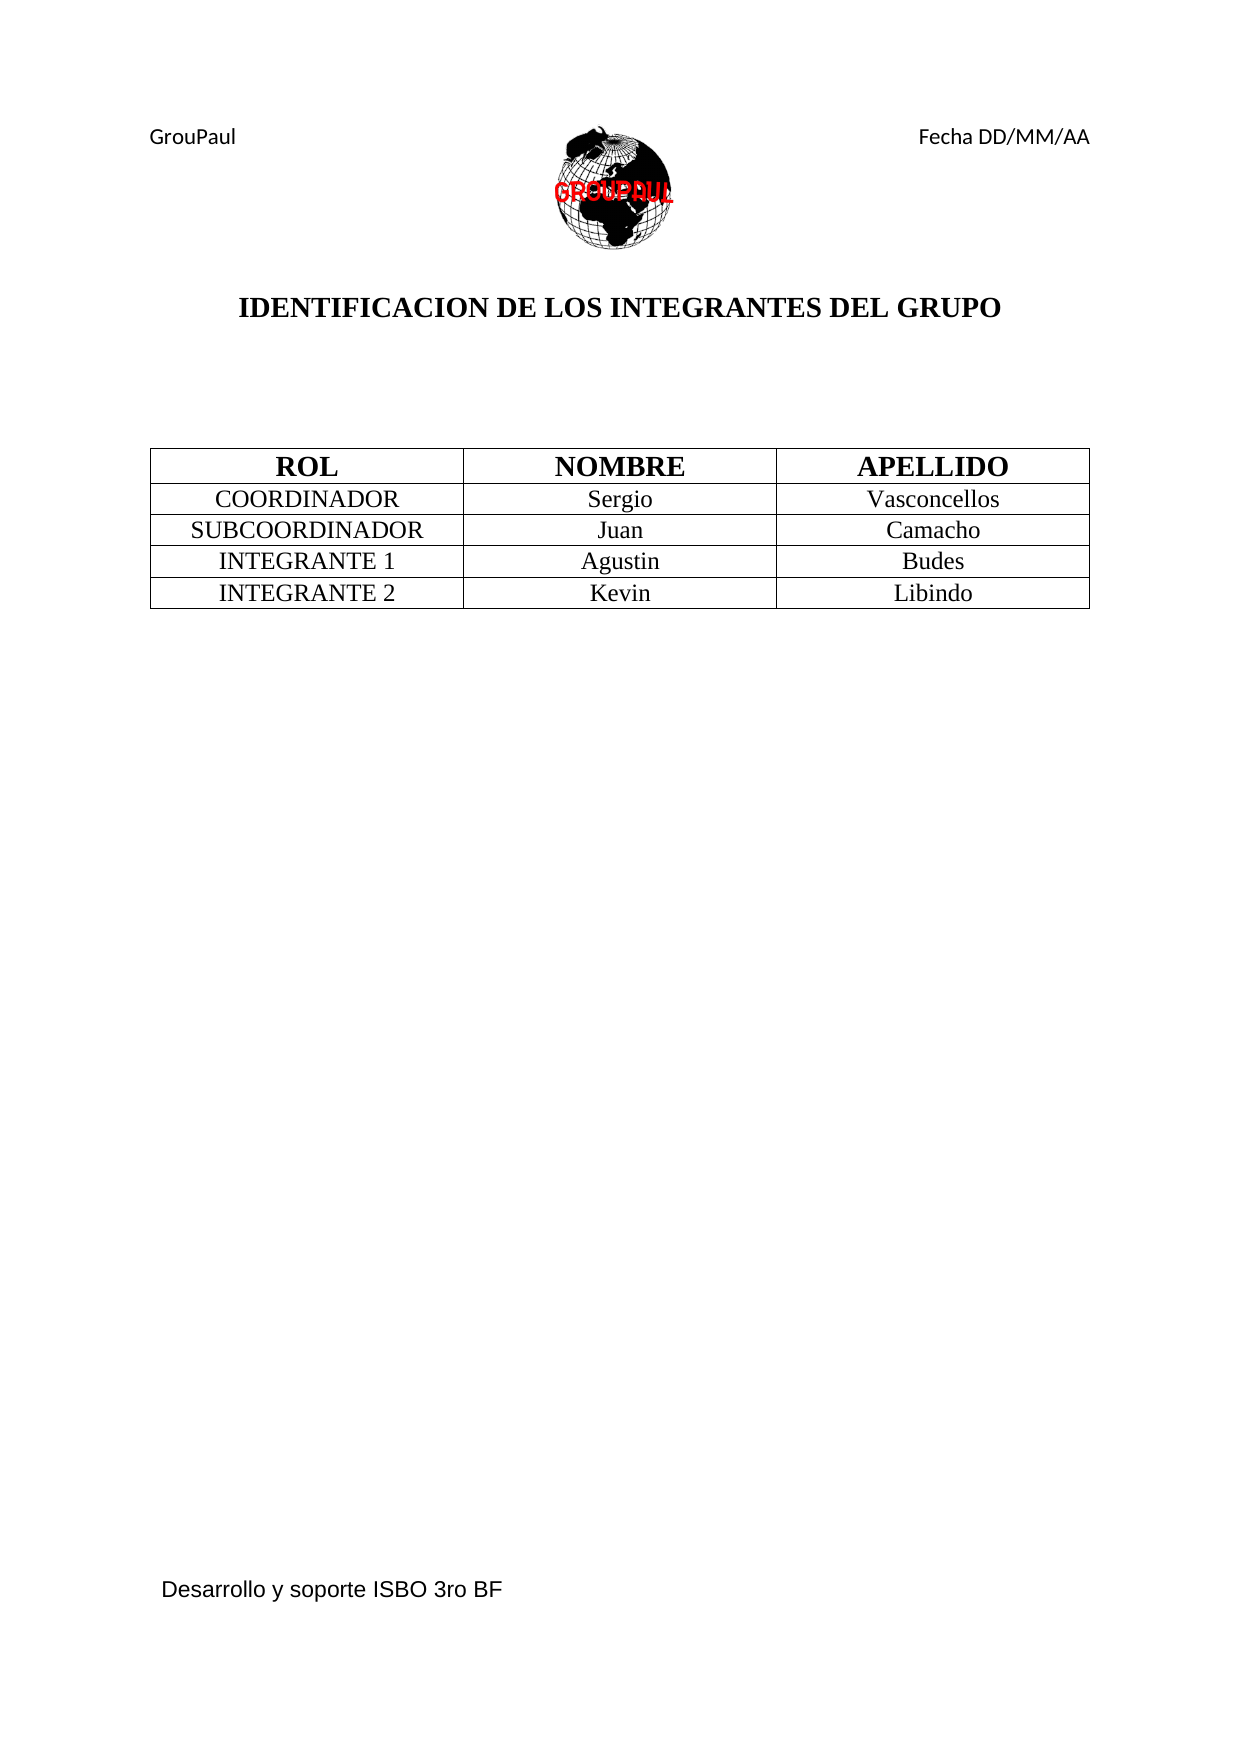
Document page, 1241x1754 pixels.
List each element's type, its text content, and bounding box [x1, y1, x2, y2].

text IDENTIFICACION DE LOS INTEGRANTES DEL GRUPO [150, 290, 1090, 323]
table_cell Sergio [464, 484, 776, 514]
table_cell Kevin [464, 578, 776, 608]
table_cell INTEGRANTE 2 [151, 578, 463, 608]
table_cell Camacho [777, 515, 1089, 545]
table_cell Juan [464, 515, 776, 545]
table_header NOMBRE [464, 449, 776, 483]
table_cell Budes [777, 546, 1089, 577]
table_header ROL [151, 449, 463, 483]
table_cell INTEGRANTE 1 [151, 546, 463, 577]
table_cell COORDINADOR [151, 484, 463, 514]
table_cell Vasconcellos [777, 484, 1089, 514]
table_cell Agustin [464, 546, 776, 577]
table_header APELLIDO [777, 449, 1089, 483]
table_cell SUBCOORDINADOR [151, 515, 463, 545]
table_cell Libindo [777, 578, 1089, 608]
